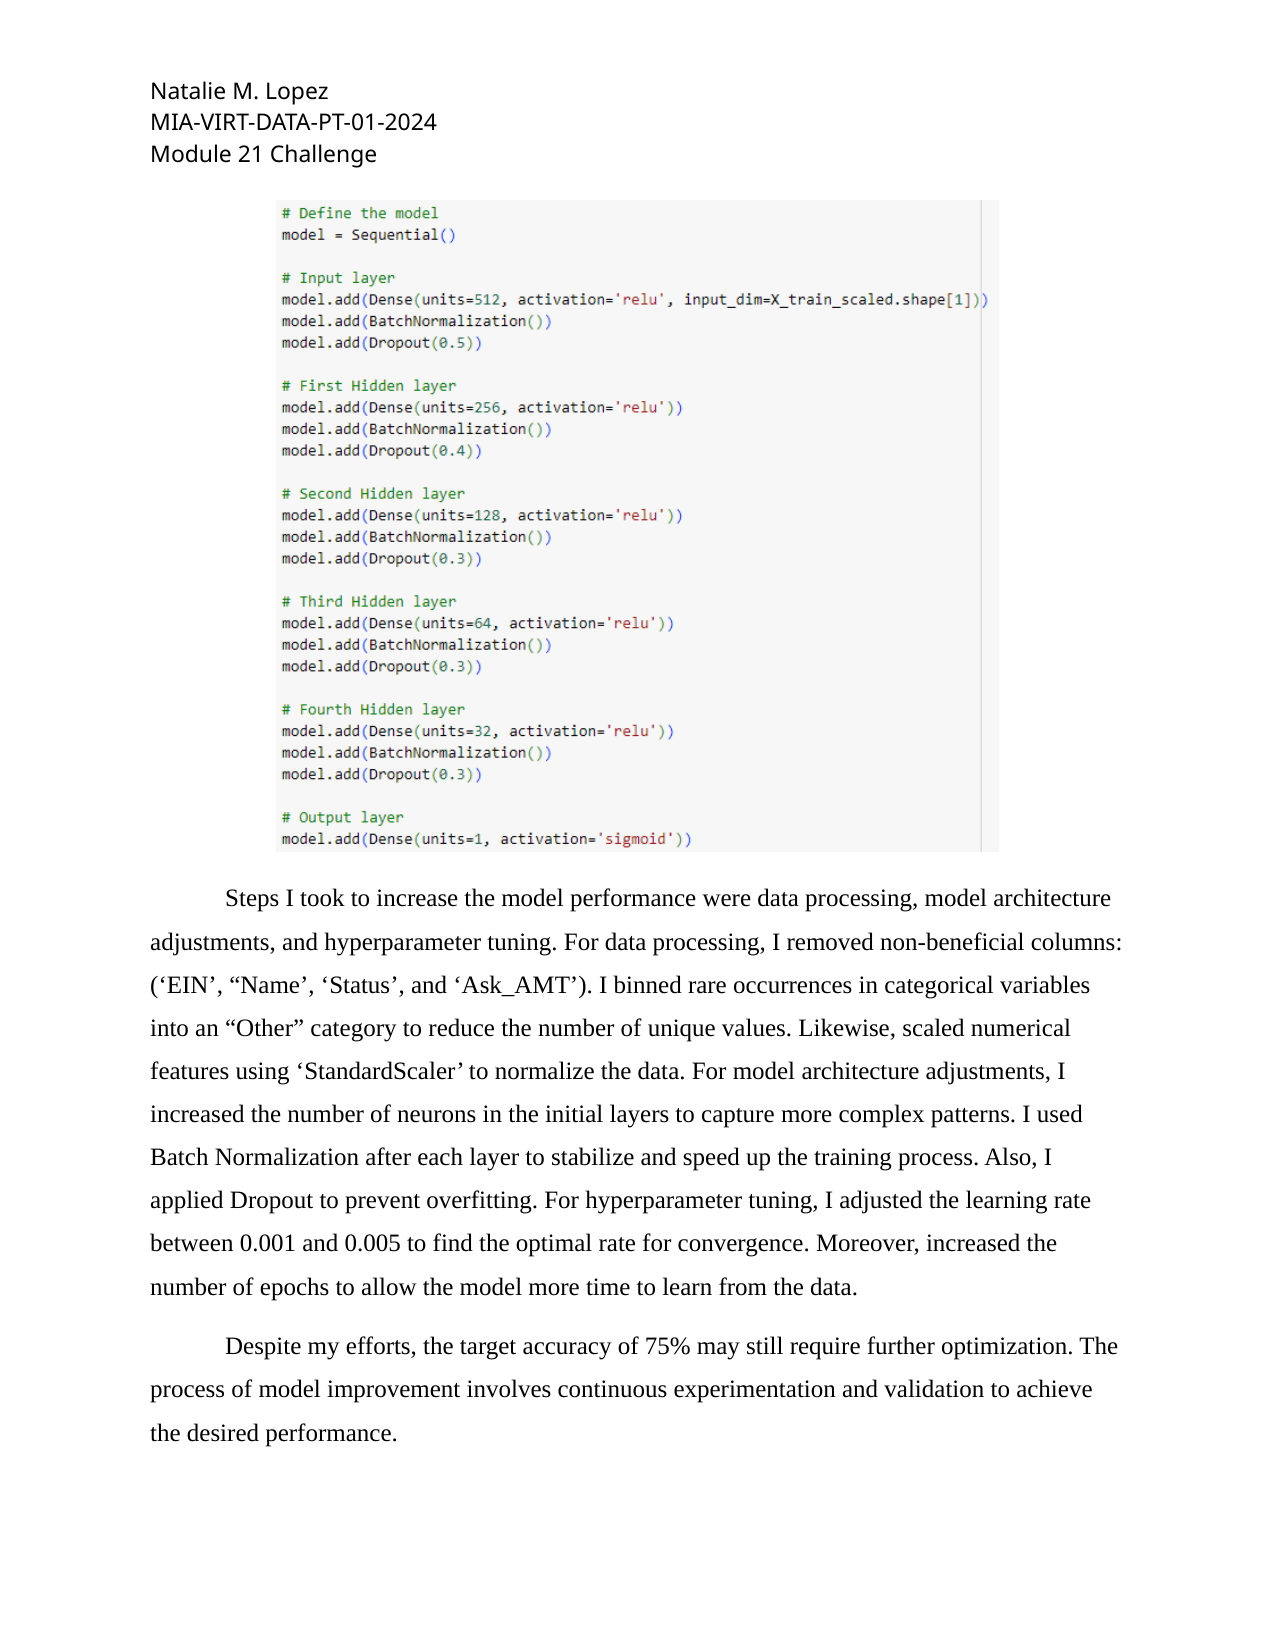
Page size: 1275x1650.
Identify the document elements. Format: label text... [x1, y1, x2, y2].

picture [275, 200, 1000, 852]
text Steps I took to increase the model performance were data processing, model architecture adjustments, and hyperparameter tuning. For data processing, I removed non-beneficial columns: (‘EIN’, “Name’, ‘Status’, and ‘Ask_AMT’). I binned rare occurrences in categorical variables into an “Other” category to reduce the number of unique values. Likewise, scaled numerical features using ‘StandardScaler’ to normalize the data. For model architecture adjustments, I increased the number of neurons in the initial layers to capture more complex patterns. I used Batch Normalization after each layer to stabilize and speed up the training process. Also, I applied Dropout to prevent overfitting. For hyperparameter tuning, I adjusted the learning rate between 0.001 and 0.005 to find the optimal rate for convergence. Moreover, increased the number of epochs to allow the model more time to learn from the data. [150, 883, 1125, 1300]
text Despite my efforts, the target accuracy of 75% may still require further optimization. The process of model improvement involves continuous experimentation and validation to achieve the desired performance. [150, 1331, 1125, 1446]
